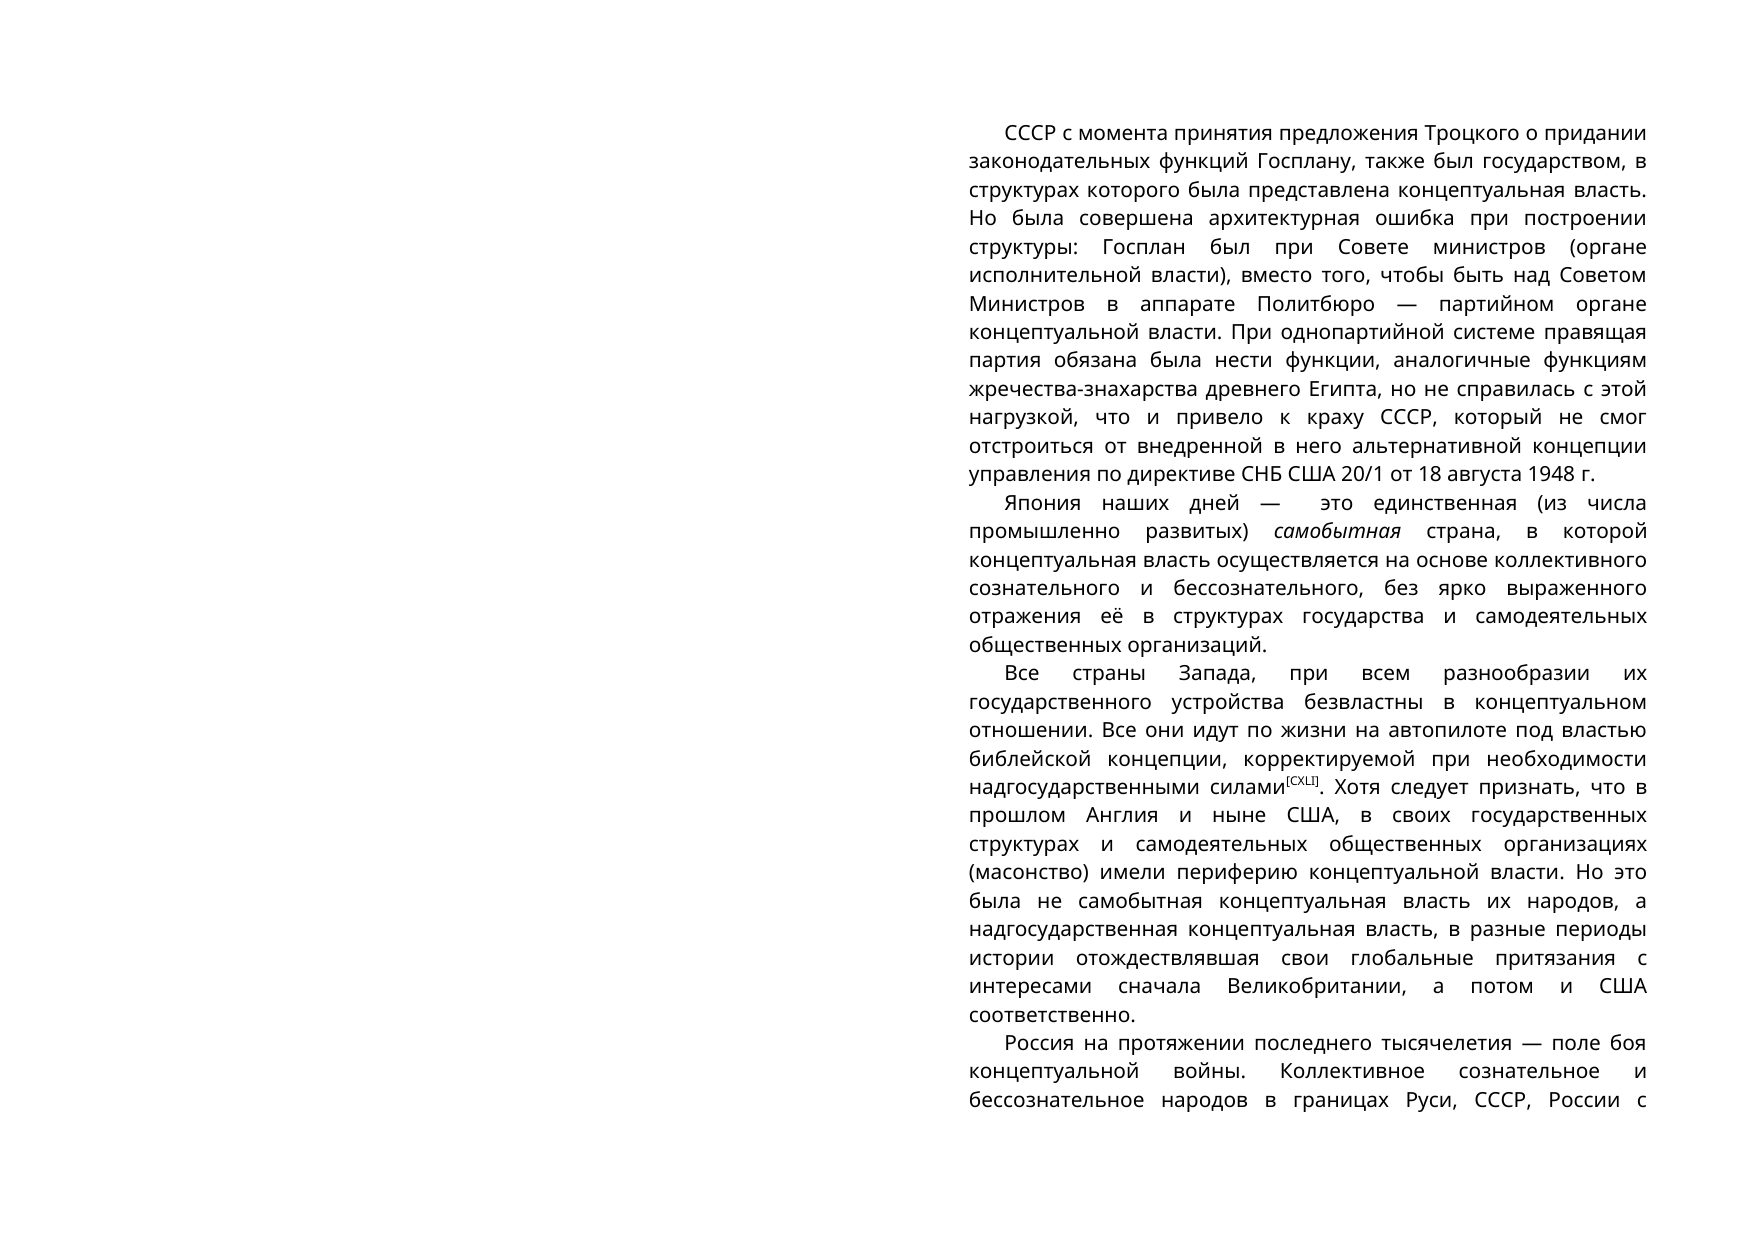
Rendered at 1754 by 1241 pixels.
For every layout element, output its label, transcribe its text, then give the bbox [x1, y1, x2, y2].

text СССР с момента принятия предложения Троцкого о придании законодательных функций Госплану, также был государством, в структурах которого была представлена концептуальная власть. Но была совершена архитектурная ошибка при построении структуры: Госплан был при Совете министров (органе исполнительной власти), вместо того, чтобы быть над Советом Министров в аппарате Политбюро — партийном органе концептуальной власти. При однопартийной системе правящая партия обязана была нести функции, аналогичные функциям жречества-знахарства древнего Египта, но не справилась с этой нагрузкой, что и привело к краху СССР, который не смог отстроиться от внедренной в него альтернативной концепции управления по директиве СНБ США 20/1 от 18 августа 1948 г. [969, 118, 1648, 488]
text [969, 1028, 1648, 1113]
text Все страны Запада, при всем разнообразии их государственного устройства безвластны в концептуальном отношении. Все они идут по жизни на автопилоте под властью библейской концепции, корректируемой при необходимости надгосударственными силами[CXLI]. Хотя следует признать, что в прошлом Англия и ныне США, в своих государственных структурах и самодеятельных общественных организациях (масонство) имели периферию концептуальной власти. Но это была не самобытная концептуальная власть их народов, а надгосударственная концептуальная власть, в разные периоды истории отождествлявшая свои глобальные притязания с интересами сначала Великобритании, а потом и США соответственно. [969, 658, 1648, 1028]
text Япония наших дней — это единственная (из числа промышленно развитых) самобытная страна, в которой концептуальная власть осуществляется на основе коллективного сознательного и бессознательного, без ярко выраженного отражения её в структурах государства и самодеятельных общественных организаций. [969, 488, 1648, 658]
